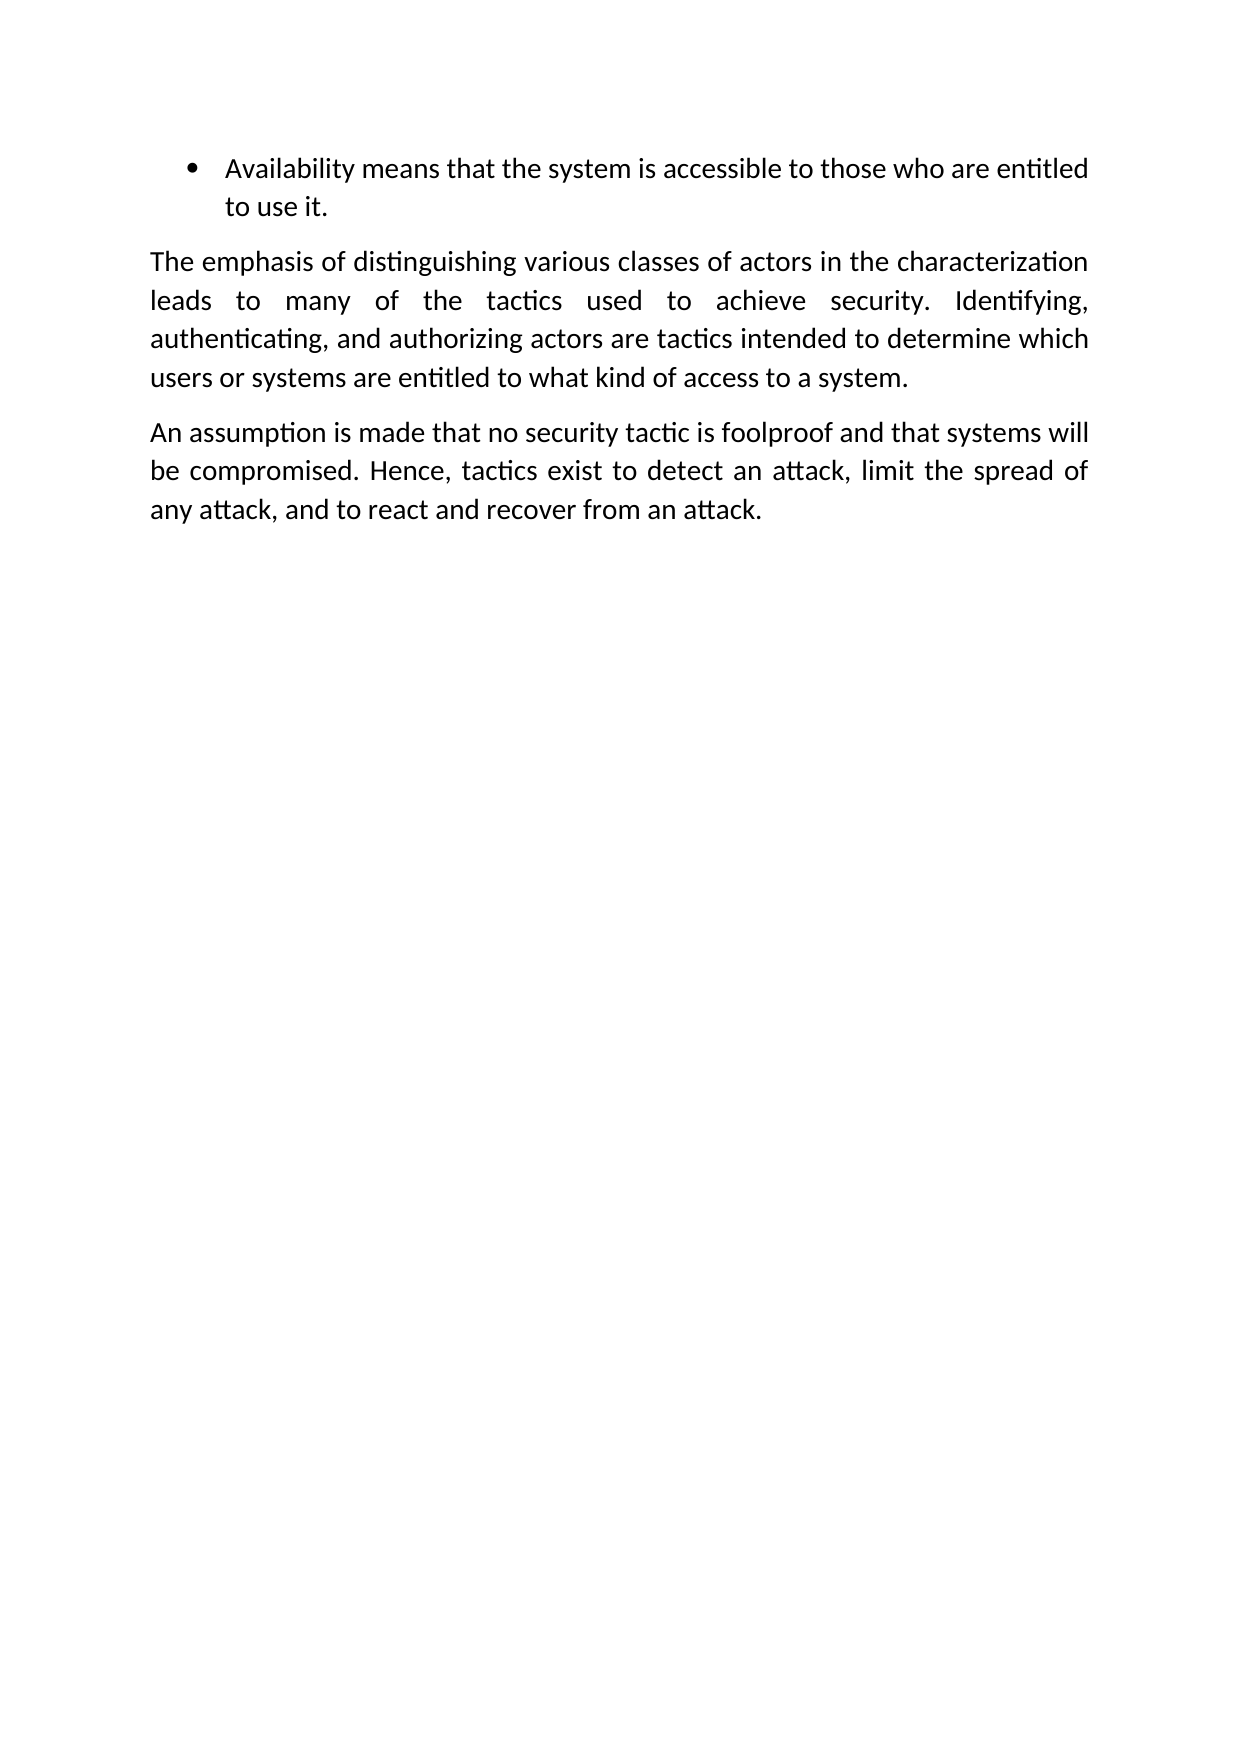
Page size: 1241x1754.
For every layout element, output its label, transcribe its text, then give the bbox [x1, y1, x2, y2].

text The emphasis of distinguishing various classes of actors in the characterization leads to many of the tactics used to achieve security. Identifying, authenticating, and authorizing actors are tactics intended to determine which users or systems are entitled to what kind of access to a system. [150, 243, 1090, 394]
text An assumption is made that no security tactic is foolproof and that systems will be compromised. Hence, tactics exist to detect an attack, limit the spread of any attack, and to react and recover from an attack. [150, 414, 1090, 526]
list Availability means that the system is accessible to those who are entitled to use it. [187, 150, 1090, 224]
